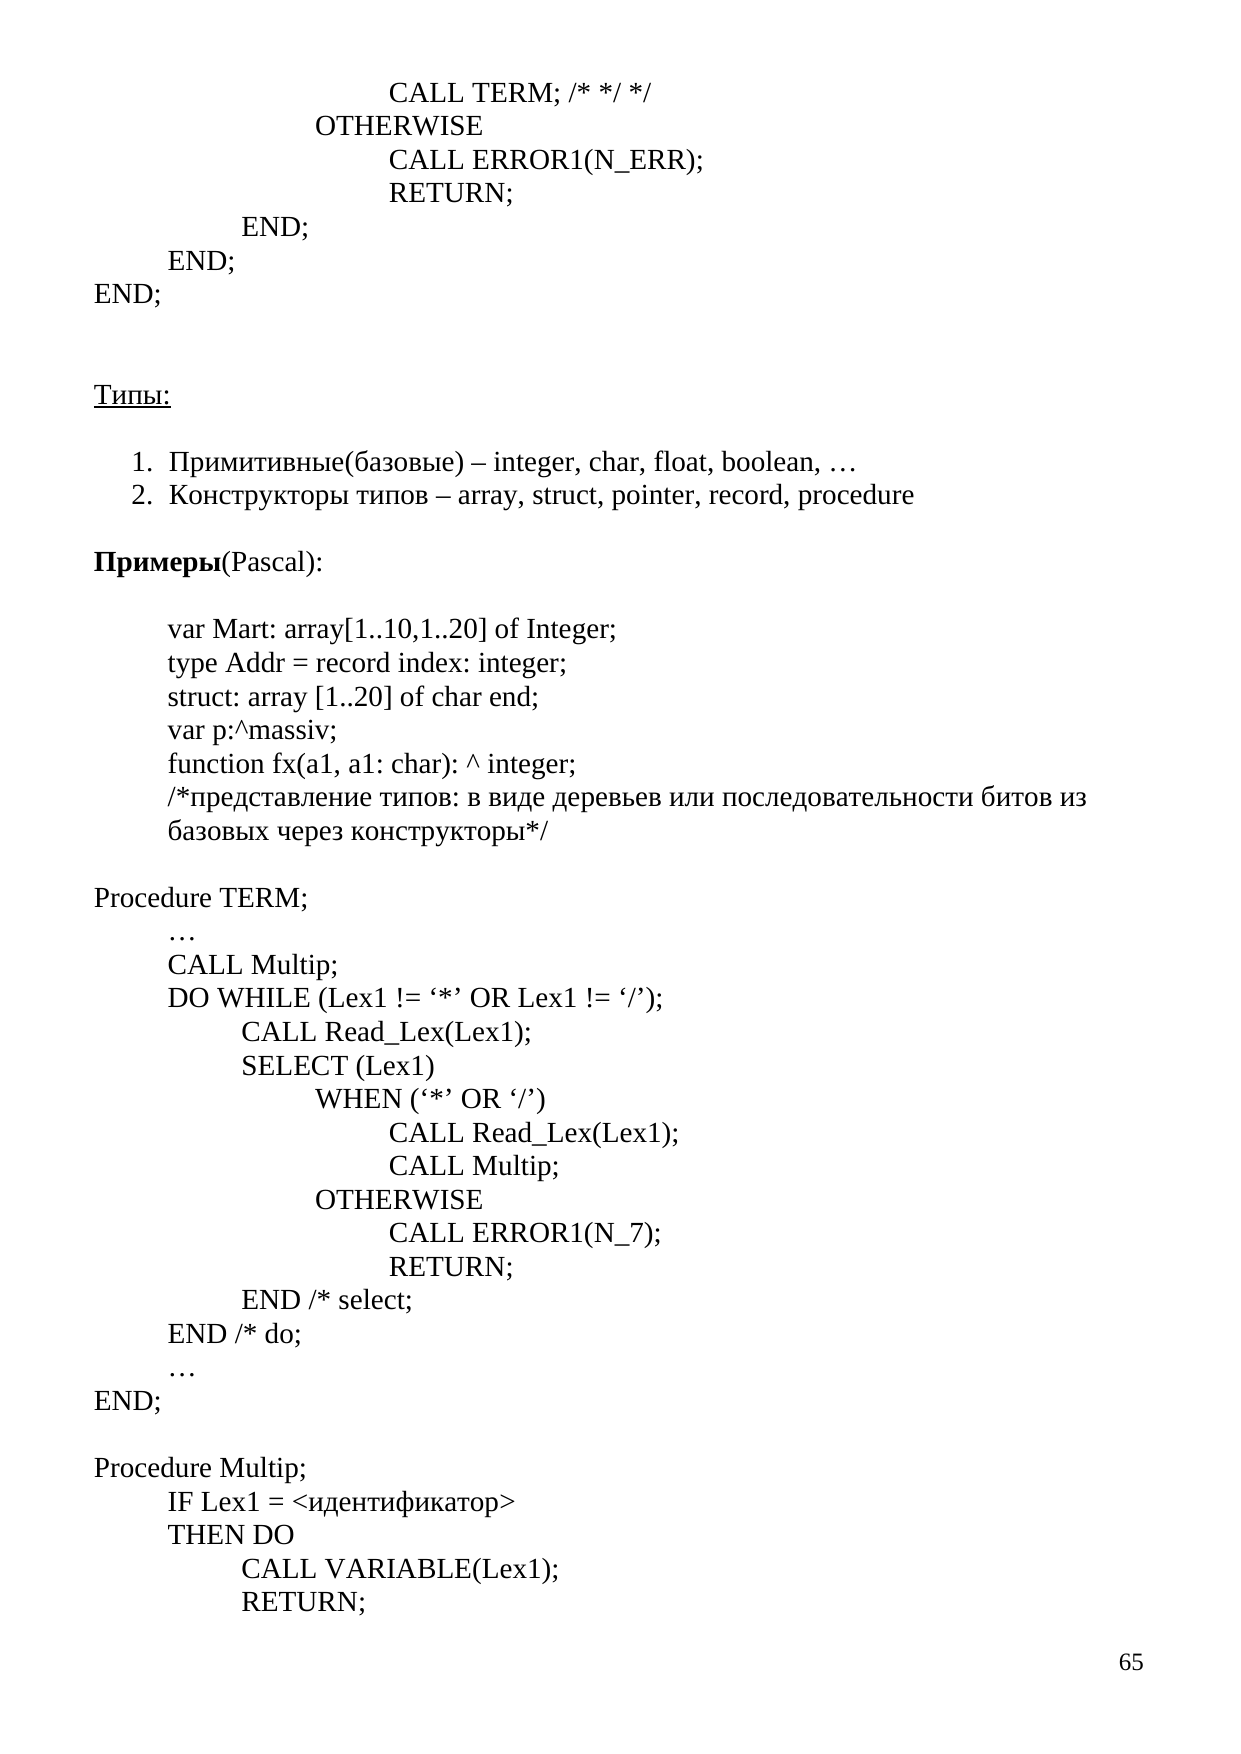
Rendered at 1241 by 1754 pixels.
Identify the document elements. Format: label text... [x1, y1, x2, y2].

text Procedure Multip; [94, 1450, 1144, 1484]
text THEN DO [94, 1517, 1144, 1551]
text RETURN; [94, 1249, 1144, 1282]
text type Addr = record index: integer; [94, 645, 1144, 679]
text Примеры(Pascal): [94, 544, 1144, 578]
text END /* do; [94, 1316, 1144, 1349]
text Procedure TERM; [94, 880, 1144, 913]
list Конструкторы типов – array, struct, pointer, record, procedure [131, 477, 1144, 511]
text IF Lex1 = <идентификатор> [94, 1484, 1144, 1517]
text … [94, 913, 1144, 947]
text … [94, 1349, 1144, 1383]
text OTHERWISE [94, 1182, 1144, 1215]
text END; [94, 209, 1144, 243]
text CALL Read_Lex(Lex1); [94, 1115, 1144, 1148]
text var Mart: array[1..10,1..20] of Integer; [94, 612, 1144, 645]
text /*представление типов: в виде деревьев или последовательности битов из базовых через конструкторы*/ [94, 779, 1144, 846]
text CALL Multip; [94, 1148, 1144, 1182]
text CALL TERM; /* */ */ [94, 75, 1144, 108]
text WHEN (‘*’ OR ‘/’) [94, 1081, 1144, 1115]
text struct: array [1..20] of char end; [94, 679, 1144, 712]
text Типы: [94, 377, 1144, 410]
text END; [94, 276, 1144, 310]
text CALL VARIABLE(Lex1); [94, 1551, 1144, 1584]
text CALL Multip; [94, 947, 1144, 981]
text OTHERWISE [94, 108, 1144, 142]
text END /* select; [94, 1282, 1144, 1316]
text function fx(a1, a1: char): ^ integer; [94, 746, 1144, 779]
text CALL Read_Lex(Lex1); [94, 1014, 1144, 1048]
text RETURN; [94, 176, 1144, 209]
text END; [94, 1383, 1144, 1417]
text CALL ERROR1(N_ERR); [94, 142, 1144, 176]
text SELECT (Lex1) [94, 1048, 1144, 1081]
text var p:^massiv; [94, 712, 1144, 746]
list Примитивные(базовые) – integer, char, float, boolean, … [131, 444, 1144, 477]
text RETURN; [94, 1584, 1144, 1618]
text CALL ERROR1(N_7); [94, 1215, 1144, 1249]
text END; [94, 243, 1144, 276]
text DO WHILE (Lex1 != ‘*’ OR Lex1 != ‘/’); [94, 981, 1144, 1014]
